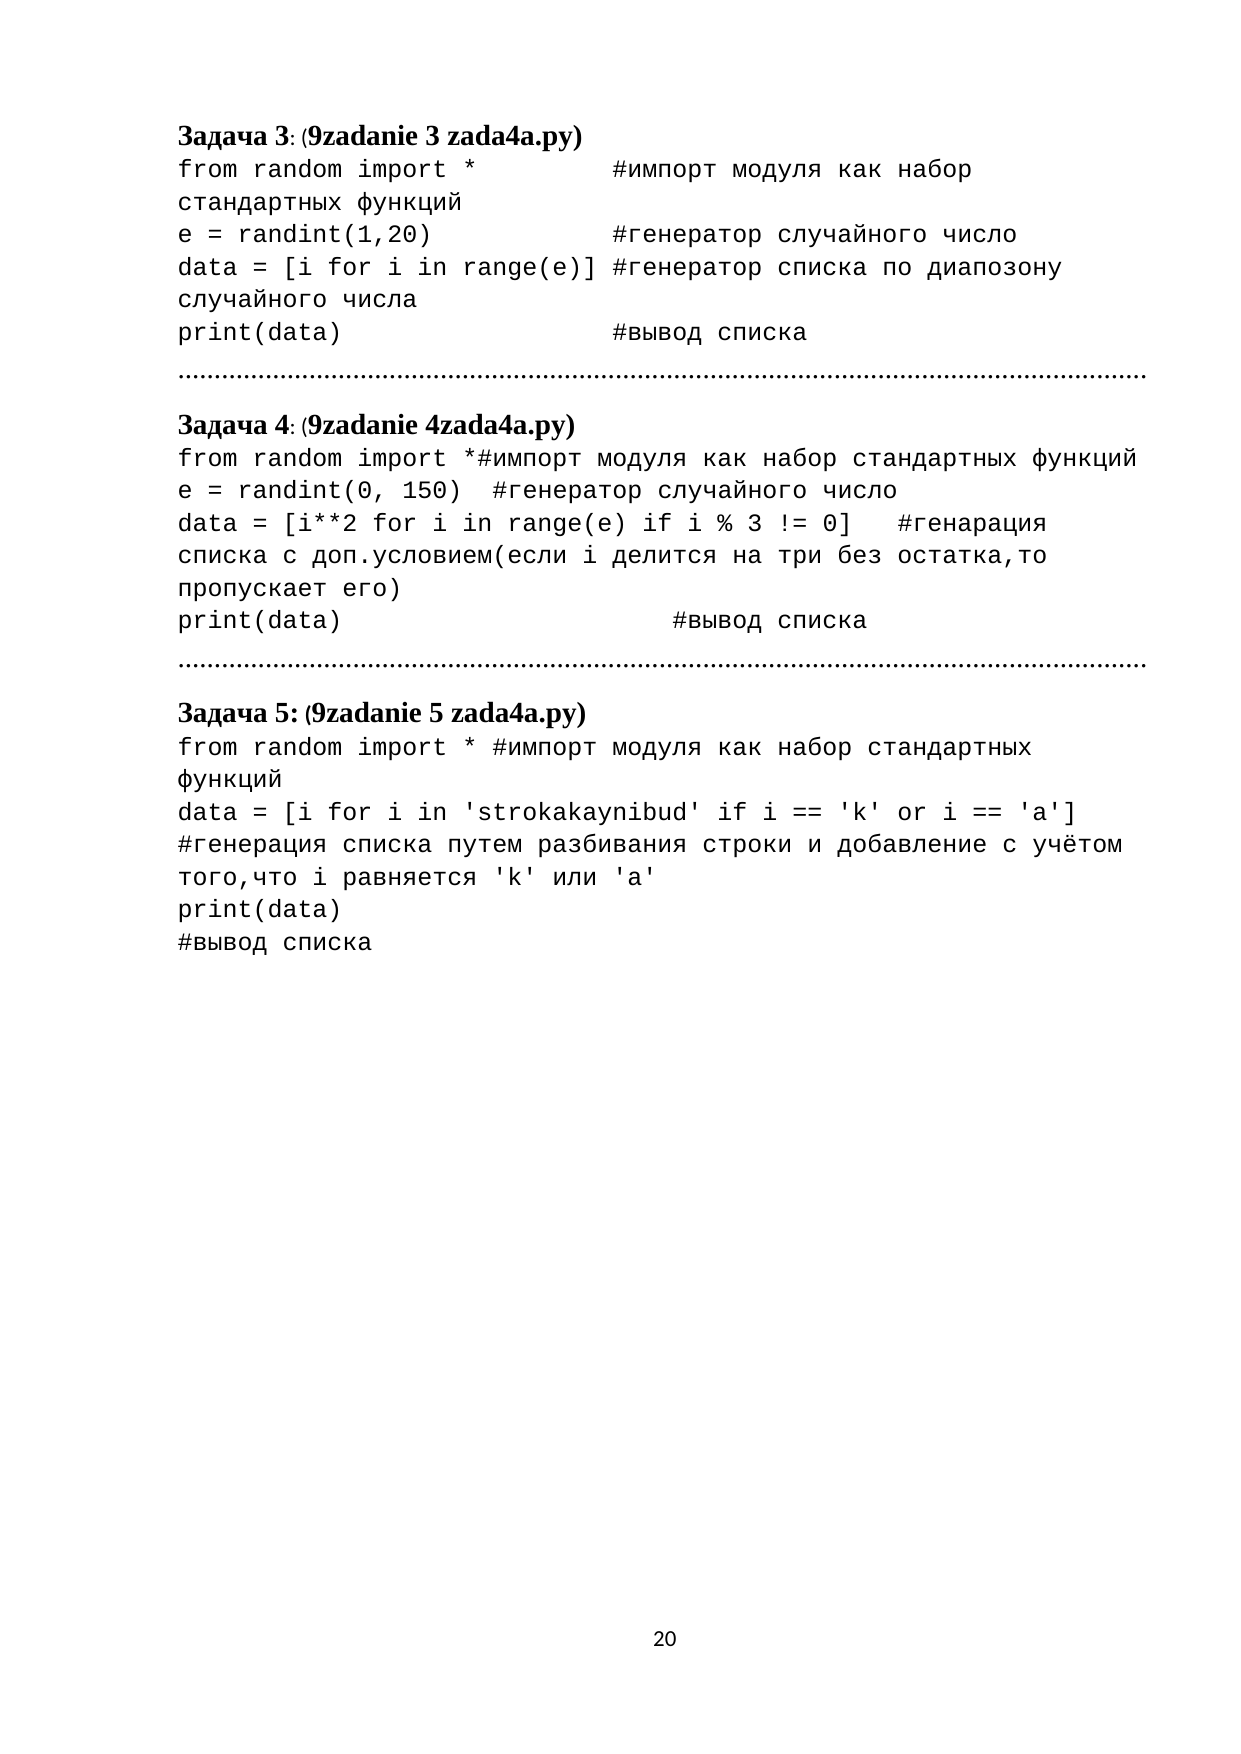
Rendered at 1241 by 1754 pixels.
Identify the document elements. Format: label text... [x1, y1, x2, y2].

text Задача 3: (9zadanie 3 zada4a.py) [177, 118, 1152, 152]
text from random import * #импорт модуля как набор стандартных функций [177, 157, 1152, 217]
text print(data) #вывод списка [177, 608, 1152, 636]
text data = [i for i in 'strokakaynibud' if i == 'k' or i == 'a'] #генерация списка путем разбивания строки и добавление с учётом того,что i равняется 'k' или 'a' [177, 799, 1152, 892]
text Задача 4: (9zadanie 4zada4a.py) [177, 407, 1152, 440]
text ..................................................................................................................................... [177, 640, 1152, 674]
text Задача 5: (9zadanie 5 zada4a.py) [177, 696, 1152, 729]
text print(data) #вывод списка [177, 319, 1152, 347]
text e = randint(1,20) #генератор случайного число [177, 222, 1152, 250]
text from random import *#импорт модуля как набор стандартных функций [177, 445, 1152, 474]
text data = [i for i in range(e)] #генератор списка по диапозону случайного числа [177, 254, 1152, 315]
text data = [i**2 for i in range(e) if i % 3 != 0] #генарация списка с доп.условием(если i делится на три без остатка,то пропускает его) [177, 510, 1152, 604]
text from random import * #импорт модуля как набор стандартных функций [177, 734, 1152, 795]
text print(data) #вывод списка [177, 897, 1152, 957]
text ..................................................................................................................................... [177, 352, 1152, 385]
text e = randint(0, 150) #генератор случайного число [177, 478, 1152, 506]
